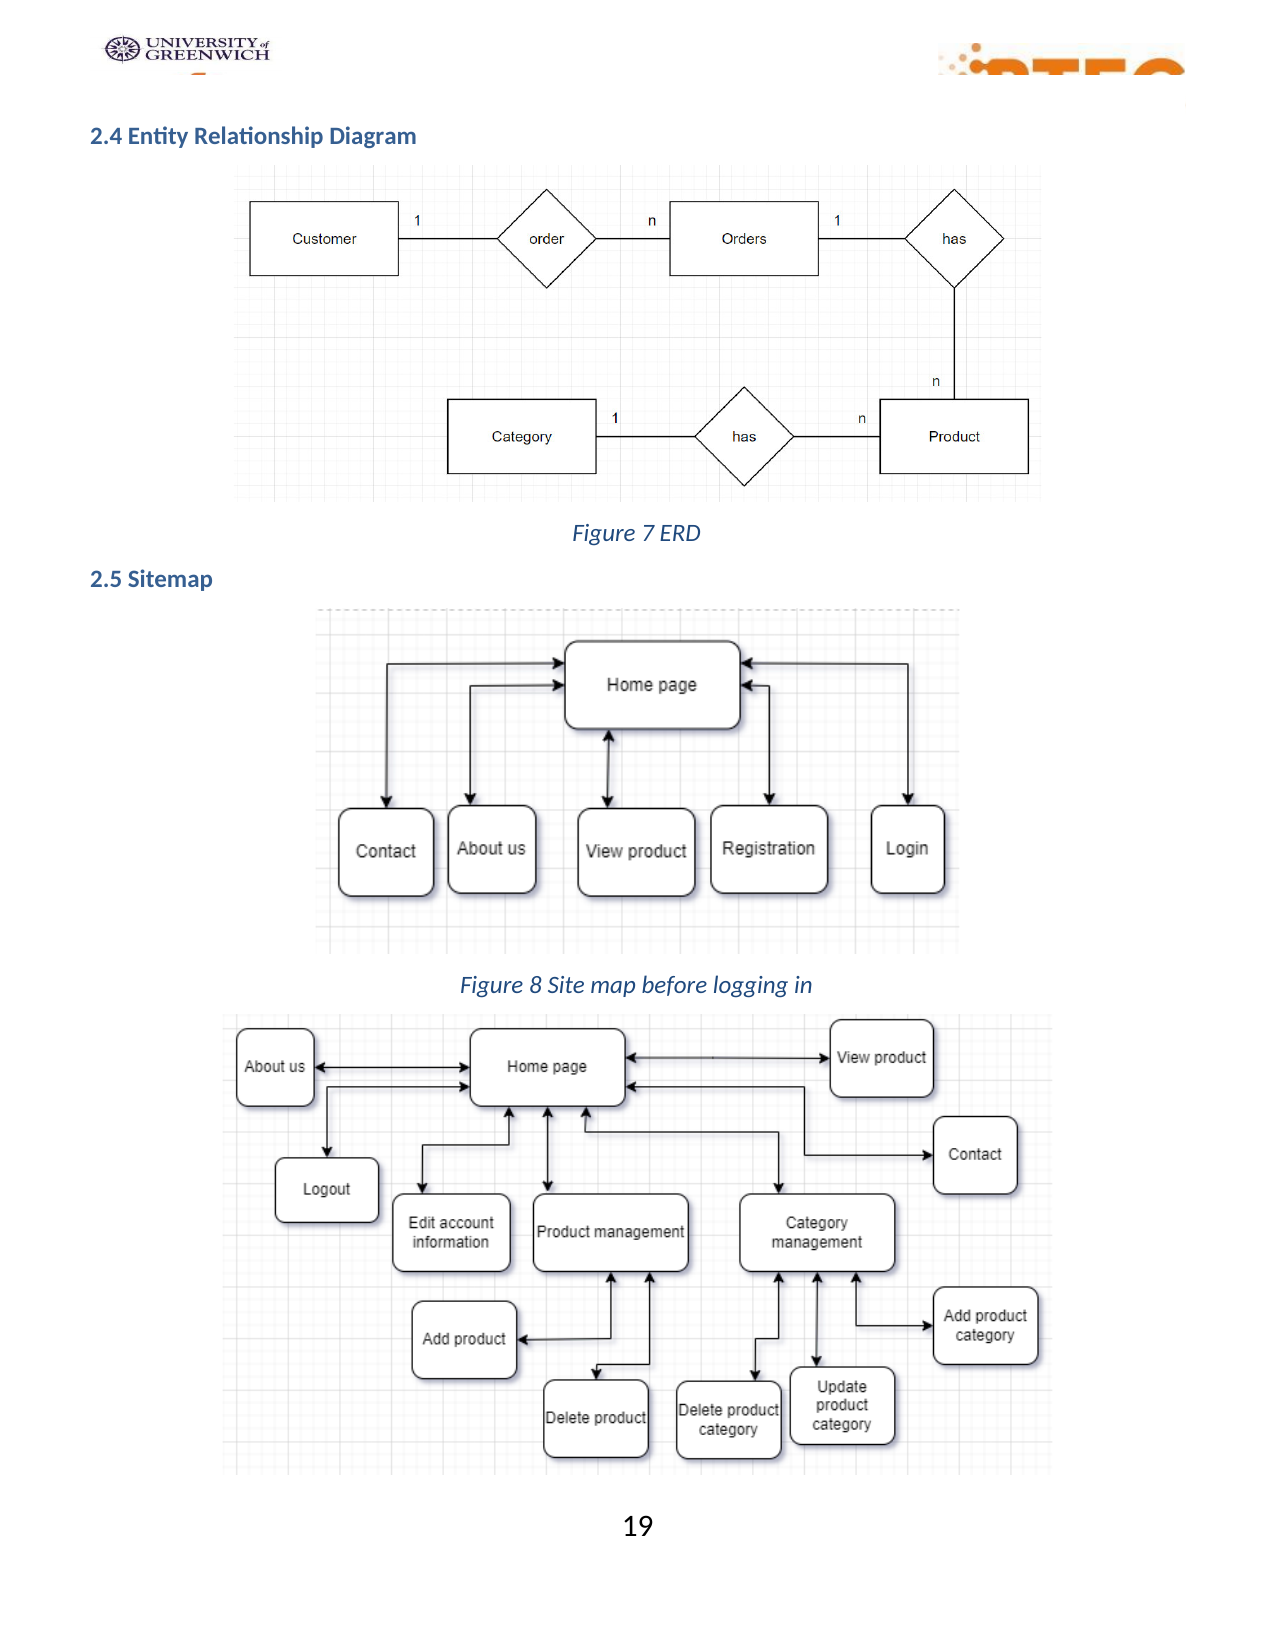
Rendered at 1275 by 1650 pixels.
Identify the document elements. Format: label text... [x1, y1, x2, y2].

text Figure 8 Site map before logging in [90, 969, 1185, 999]
picture [233, 165, 1042, 502]
subtitle 2.5 Sitemap [90, 563, 1185, 593]
subtitle 2.4 Entity Relationship Diagram [90, 120, 1185, 151]
picture [938, 43, 1185, 75]
text Figure 7 ERD [90, 517, 1185, 548]
picture [222, 1014, 1053, 1475]
picture [315, 608, 960, 954]
picture [90, 26, 283, 75]
